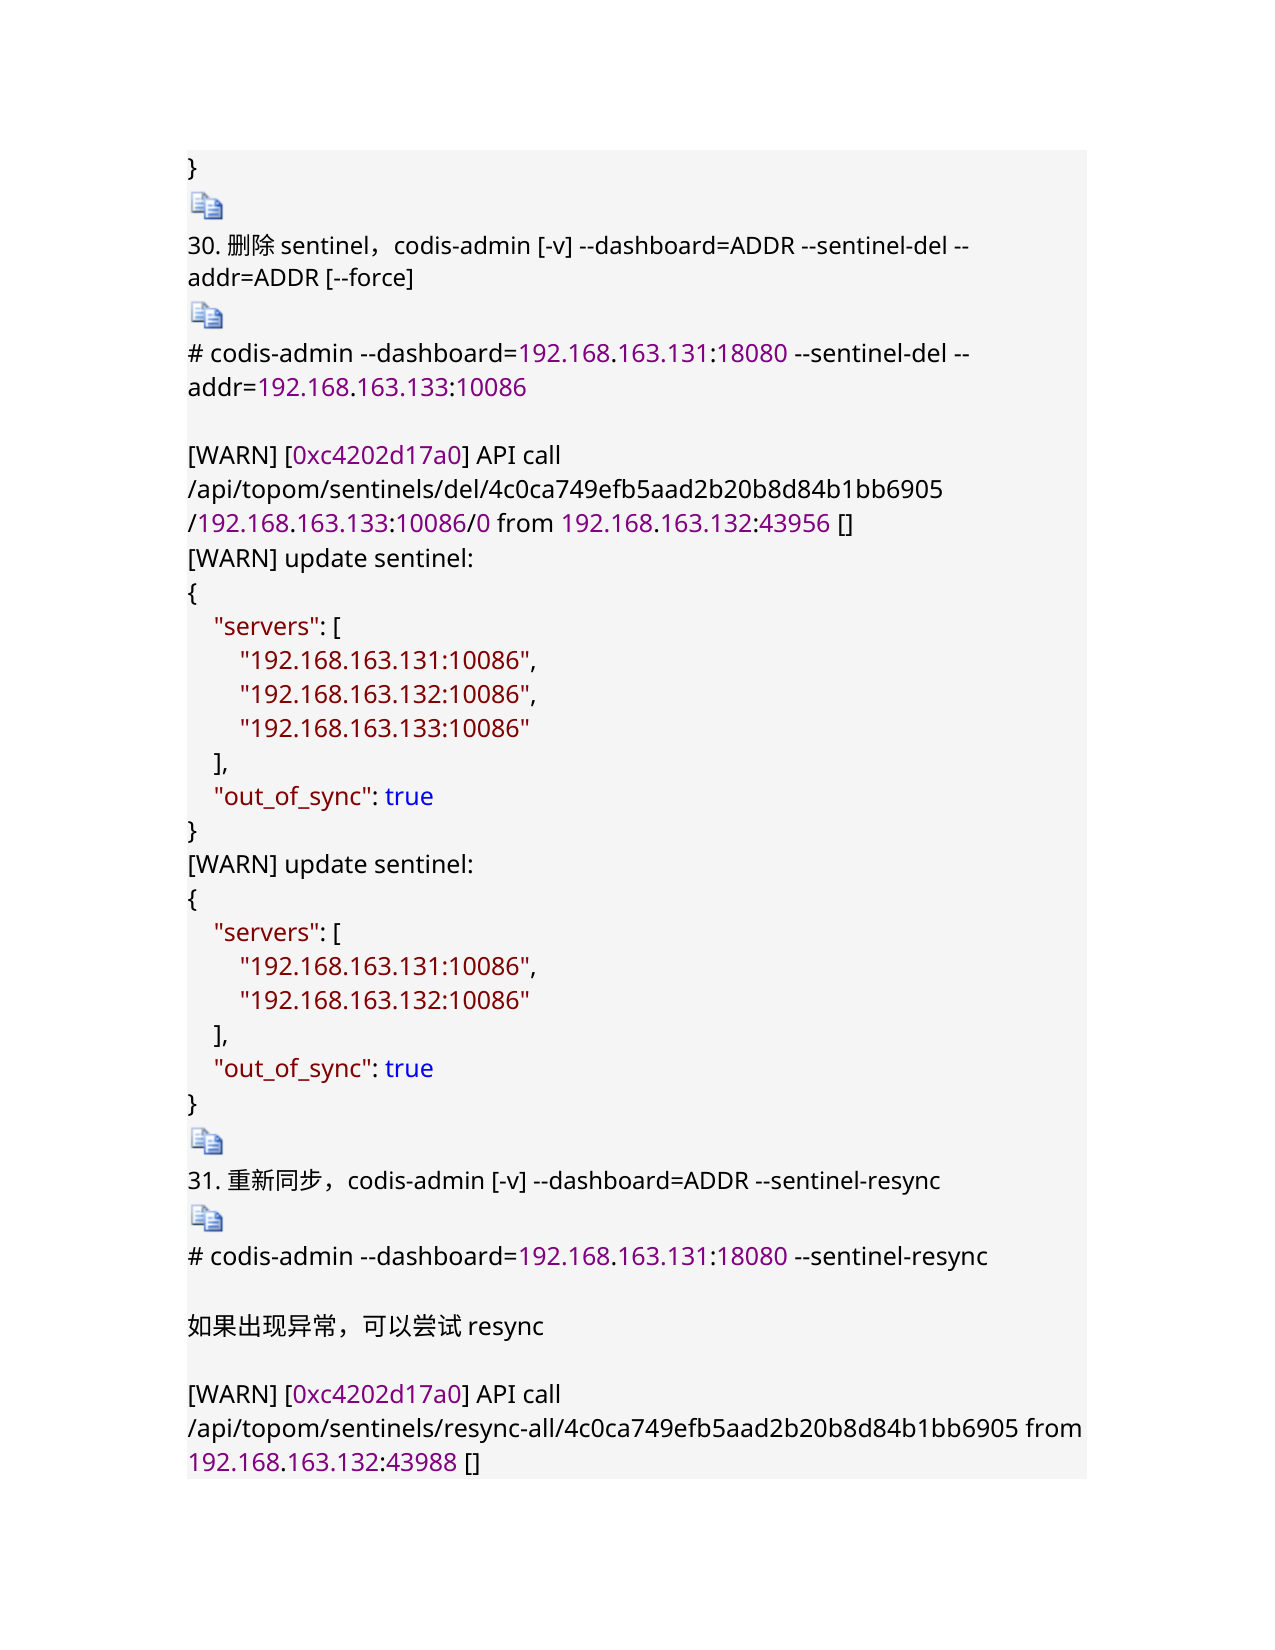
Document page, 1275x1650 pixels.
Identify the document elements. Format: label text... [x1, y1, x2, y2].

text } [187, 813, 1087, 847]
text ], [187, 744, 1087, 779]
text # codis-admin --dashboard=192.168.163.131:18080 --sentinel-del --addr=192.168.163.133:10086 [187, 336, 1087, 404]
text 30. 删除sentinel，codis-admin [-v] --dashboard=ADDR --sentinel-del --addr=ADDR [--force] [187, 226, 1087, 294]
text "servers": [ [187, 608, 1087, 642]
text 如果出现异常，可以尝试resync [187, 1307, 1087, 1343]
text ], [187, 1017, 1087, 1051]
text # codis-admin --dashboard=192.168.163.131:18080 --sentinel-resync [187, 1238, 1087, 1272]
text [WARN] [0xc4202d17a0] API call /api/topom/sentinels/del/4c0ca749efb5aad2b20b8d84b1bb6905/192.168.163.133:10086/0 from 192.168.163.132:43956 [] [187, 438, 1087, 540]
text "servers": [ [187, 915, 1087, 949]
text { [187, 574, 1087, 608]
text { [187, 881, 1087, 915]
text 31. 重新同步，codis-admin [-v] --dashboard=ADDR --sentinel-resync [187, 1161, 1087, 1196]
text "192.168.163.131:10086", [187, 949, 1087, 983]
text } [187, 150, 1087, 184]
picture [187, 184, 230, 227]
text "out_of_sync": true [187, 1051, 1087, 1085]
text "192.168.163.131:10086", [187, 642, 1087, 676]
picture [187, 293, 230, 336]
text "192.168.163.132:10086", [187, 676, 1087, 711]
text "192.168.163.132:10086" [187, 983, 1087, 1017]
text [WARN] update sentinel: [187, 540, 1087, 574]
text "out_of_sync": true [187, 779, 1087, 813]
picture [187, 1119, 230, 1162]
picture [187, 1196, 230, 1239]
text [WARN] update sentinel: [187, 847, 1087, 881]
text } [187, 1085, 1087, 1119]
text [WARN] [0xc4202d17a0] API call /api/topom/sentinels/resync-all/4c0ca749efb5aad2b20b8d84b1bb6905 from 192.168.163.132:43988 [] [187, 1377, 1087, 1479]
text "192.168.163.133:10086" [187, 711, 1087, 744]
